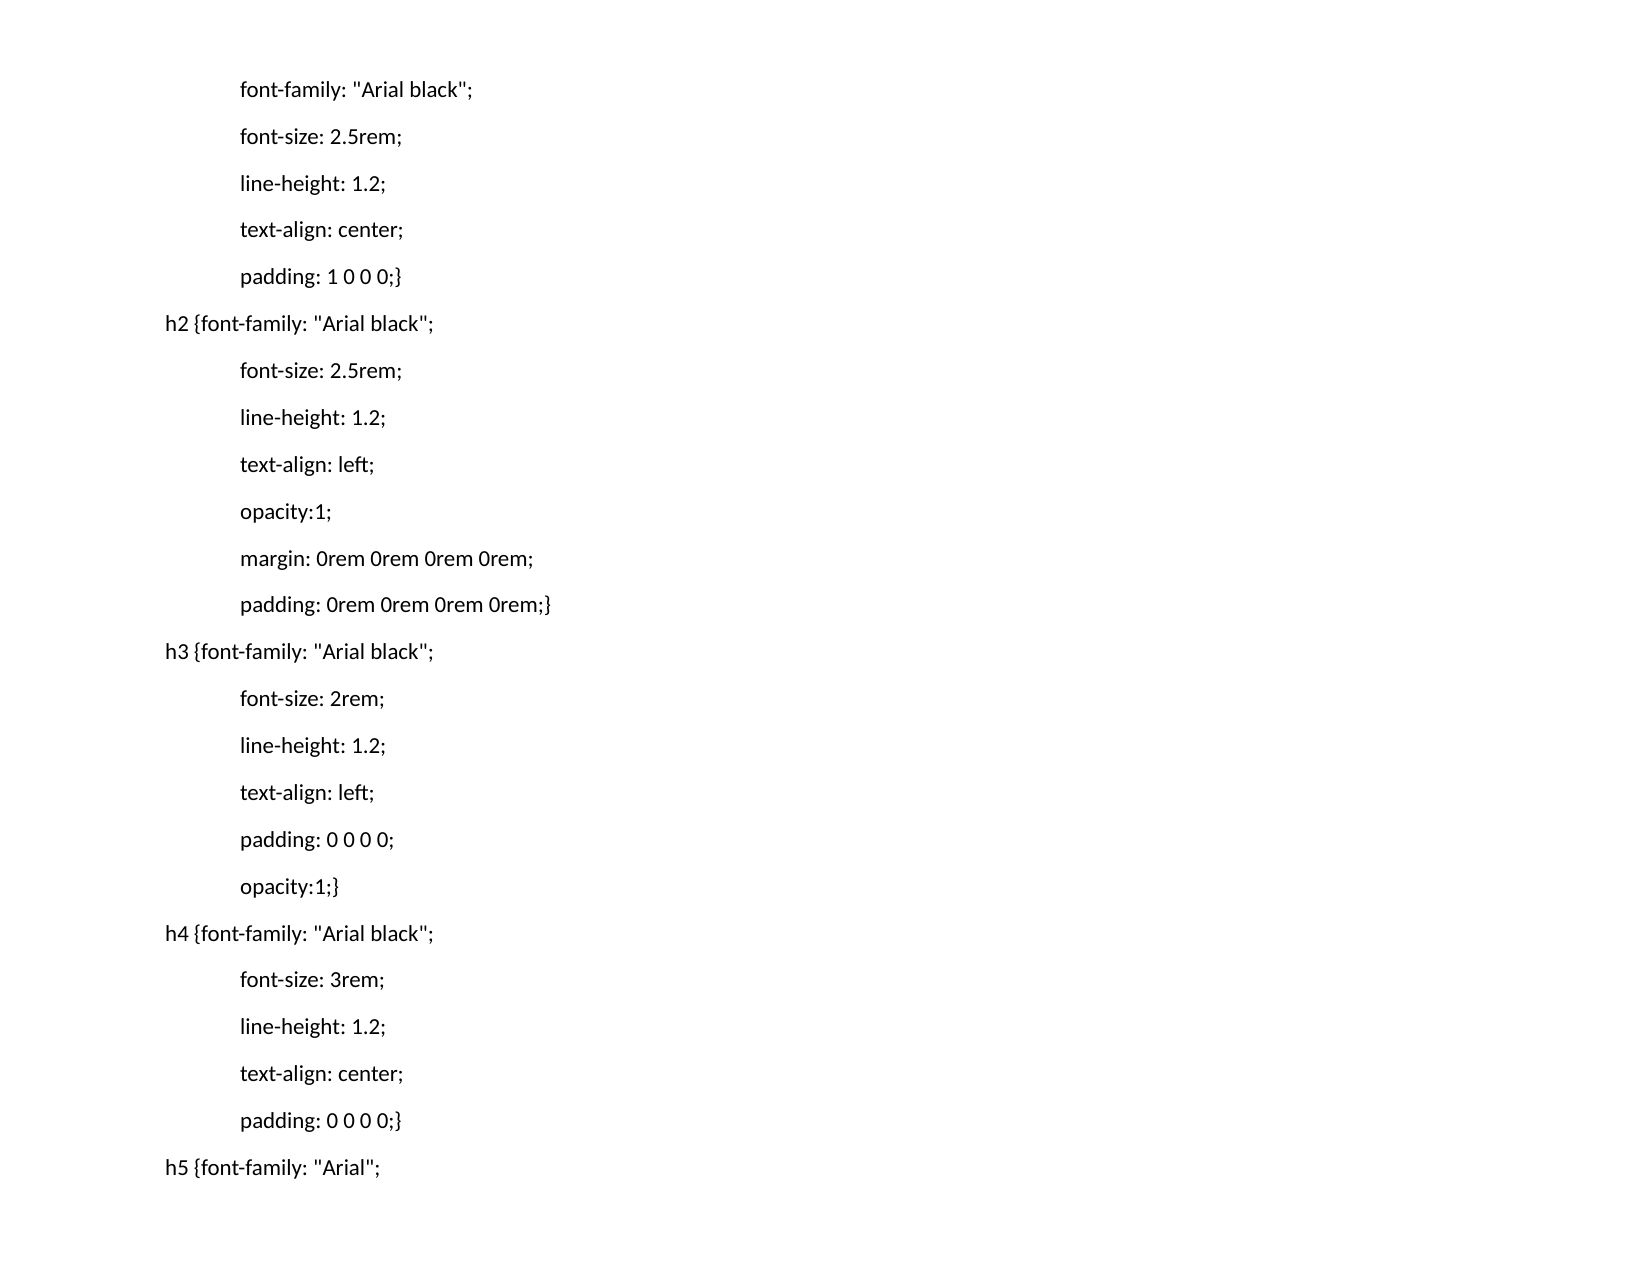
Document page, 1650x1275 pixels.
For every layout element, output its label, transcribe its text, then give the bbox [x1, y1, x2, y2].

text padding: 1 0 0 0;} [90, 262, 1575, 291]
text font-size: 2rem; [90, 684, 1575, 712]
text text-align: left; [90, 778, 1575, 806]
text line-height: 1.2; [90, 169, 1575, 197]
text padding: 0rem 0rem 0rem 0rem;} [90, 591, 1575, 619]
text padding: 0 0 0 0;} [90, 1106, 1575, 1134]
text line-height: 1.2; [90, 731, 1575, 759]
text font-size: 2.5rem; [90, 356, 1575, 384]
text padding: 0 0 0 0; [90, 825, 1575, 853]
text text-align: center; [90, 216, 1575, 244]
text opacity:1; [90, 497, 1575, 525]
text font-size: 3rem; [90, 966, 1575, 994]
text text-align: center; [90, 1059, 1575, 1087]
text font-family: "Arial black"; [90, 75, 1575, 103]
text font-size: 2.5rem; [90, 122, 1575, 150]
text text-align: left; [90, 450, 1575, 478]
text line-height: 1.2; [90, 1012, 1575, 1041]
text h4 {font-family: "Arial black"; [90, 919, 1575, 947]
text opacity:1;} [90, 872, 1575, 900]
text line-height: 1.2; [90, 403, 1575, 431]
text h2 {font-family: "Arial black"; [90, 309, 1575, 337]
text h3 {font-family: "Arial black"; [90, 637, 1575, 666]
text h5 {font-family: "Arial"; [90, 1153, 1575, 1181]
text margin: 0rem 0rem 0rem 0rem; [90, 544, 1575, 572]
